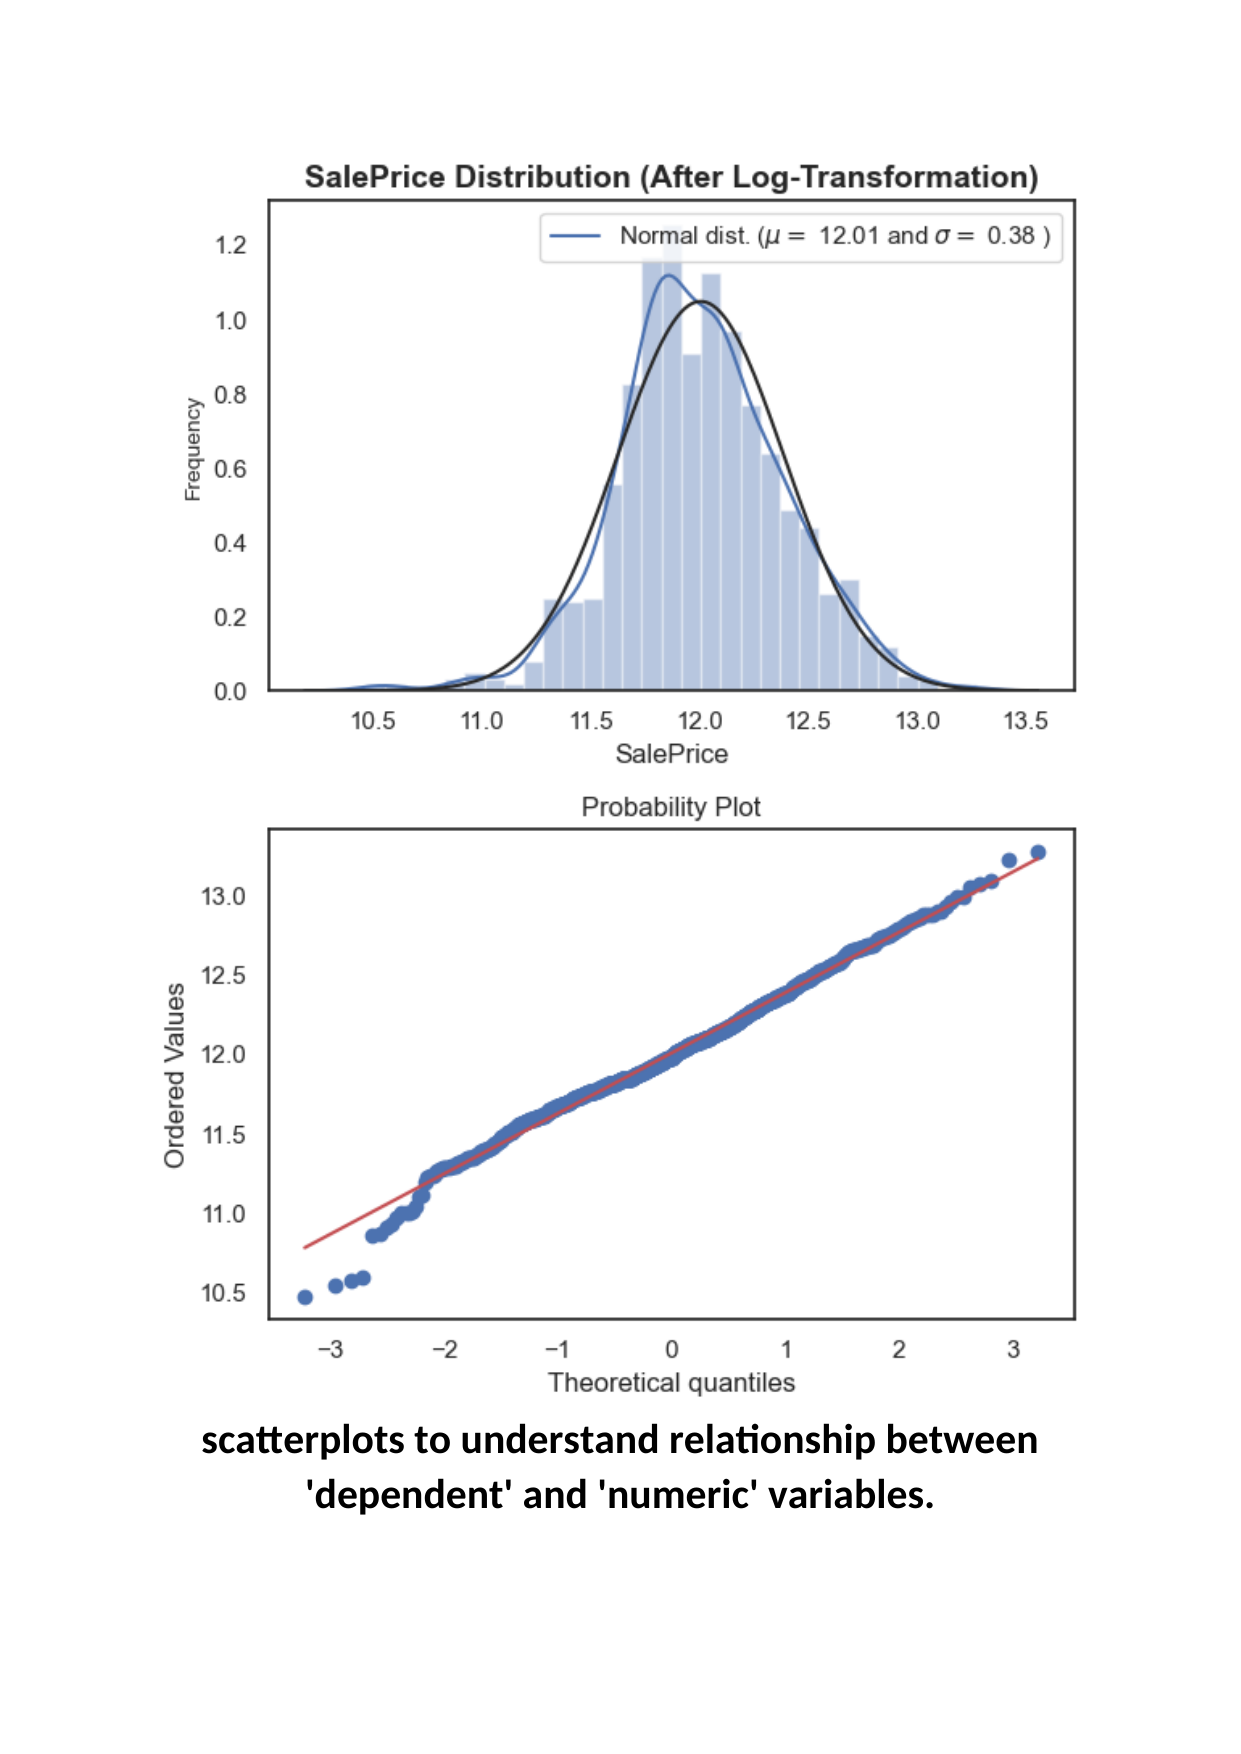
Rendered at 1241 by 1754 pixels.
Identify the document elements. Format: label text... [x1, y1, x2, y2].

text scatterplots to understand relationship between 'dependent' and 'numeric' variables. [150, 1413, 1090, 1518]
picture [150, 150, 1091, 1413]
